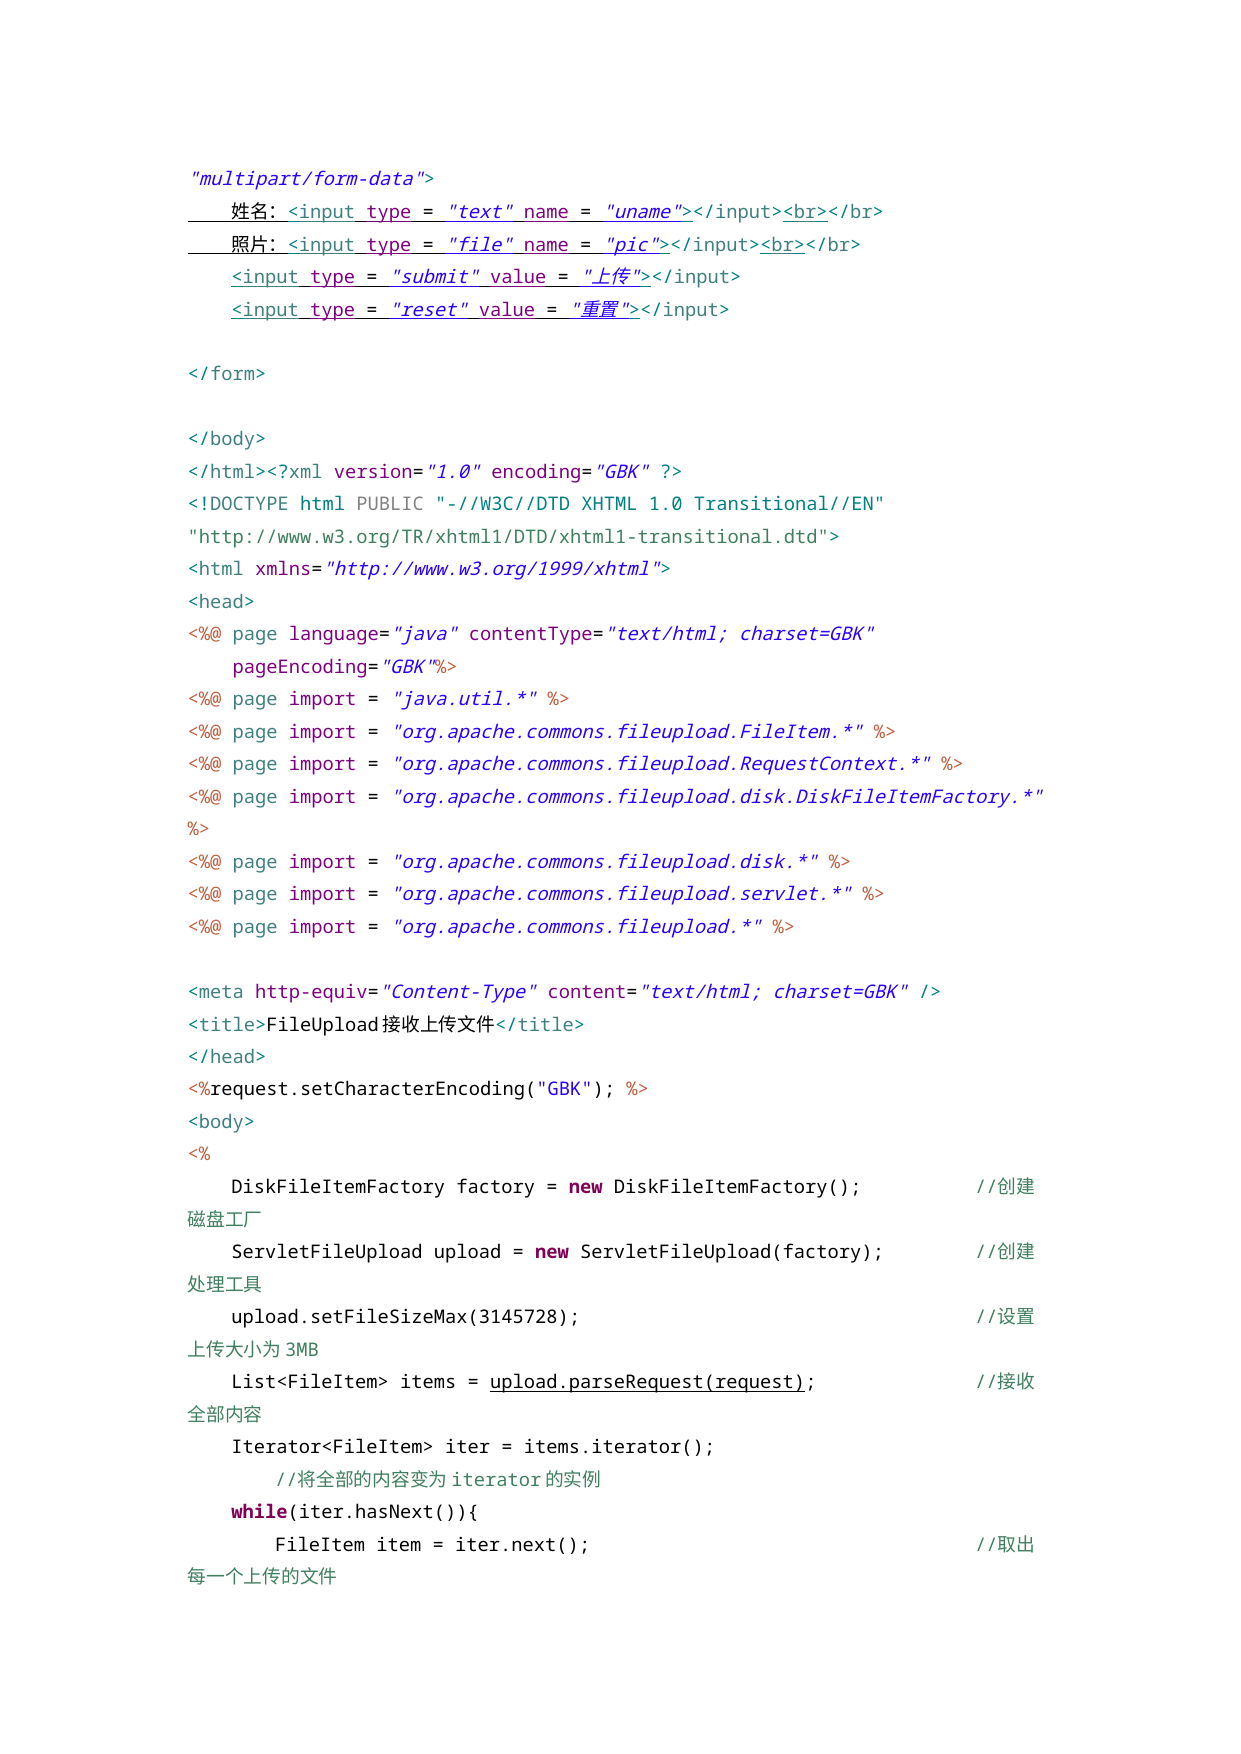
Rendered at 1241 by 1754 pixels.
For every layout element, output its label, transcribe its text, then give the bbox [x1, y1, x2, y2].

text upload.setFileSizeMax(3145728); //设置上传大小为3MB [187, 1299, 1053, 1364]
text <%request.setCharacterEncoding("GBK"); %> [187, 1072, 1053, 1104]
text Iterator<FileItem> iter = items.iterator(); //将全部的内容变为iterator的实例 [187, 1429, 1053, 1494]
text <%@ page import = "org.apache.commons.fileupload.disk.*" %> [187, 844, 1053, 877]
text <%@ page import = "org.apache.commons.fileupload.*" %> [187, 909, 1053, 942]
text <%@ page import = "org.apache.commons.fileupload.servlet.*" %> [187, 877, 1053, 909]
text DiskFileItemFactory factory = new DiskFileItemFactory(); //创建磁盘工厂 [187, 1169, 1053, 1234]
text <%@ page import = "org.apache.commons.fileupload.RequestContext.*" %> [187, 747, 1053, 779]
text <% [187, 1137, 1053, 1169]
text ServletFileUpload upload = new ServletFileUpload(factory); //创建处理工具 [187, 1234, 1053, 1299]
text </body> [187, 422, 1053, 454]
text pageEncoding="GBK"%> [187, 649, 1053, 682]
text <body> [187, 1104, 1053, 1137]
text </form> [187, 357, 1053, 389]
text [187, 162, 1053, 194]
text <head> [187, 584, 1053, 617]
text List<FileItem> items = upload.parseRequest(request); //接收全部内容 [187, 1364, 1053, 1429]
text <%@ page language="java" contentType="text/html; charset=GBK" [187, 617, 1053, 649]
text 照片：<input type = "file" name = "pic"></input><br></br> [187, 227, 1053, 259]
text 姓名：<input type = "text" name = "uname"></input><br></br> [187, 194, 1053, 227]
text <!DOCTYPE html PUBLIC "-//W3C//DTD XHTML 1.0 Transitional//EN" "http://www.w3.org/TR/xhtml1/DTD/xhtml1-transitional.dtd"> [187, 487, 1053, 552]
text <meta http-equiv="Content-Type" content="text/html; charset=GBK" /> [187, 974, 1053, 1007]
text <%@ page import = "org.apache.commons.fileupload.disk.DiskFileItemFactory.*" %> [187, 779, 1053, 844]
text <%@ page import = "java.util.*" %> [187, 682, 1053, 714]
text <input type = "reset" value = "重置"></input> [187, 292, 1053, 324]
text <title>FileUpload接收上传文件</title> [187, 1007, 1053, 1039]
text <input type = "submit" value = "上传"></input> [187, 259, 1053, 292]
text </head> [187, 1039, 1053, 1072]
text </html><?xml version="1.0" encoding="GBK" ?> [187, 454, 1053, 487]
text while(iter.hasNext()){ [187, 1494, 1053, 1527]
text <html xmlns="http://www.w3.org/1999/xhtml"> [187, 552, 1053, 584]
text <%@ page import = "org.apache.commons.fileupload.FileItem.*" %> [187, 714, 1053, 747]
text FileItem item = iter.next(); //取出每一个上传的文件 [187, 1527, 1053, 1592]
